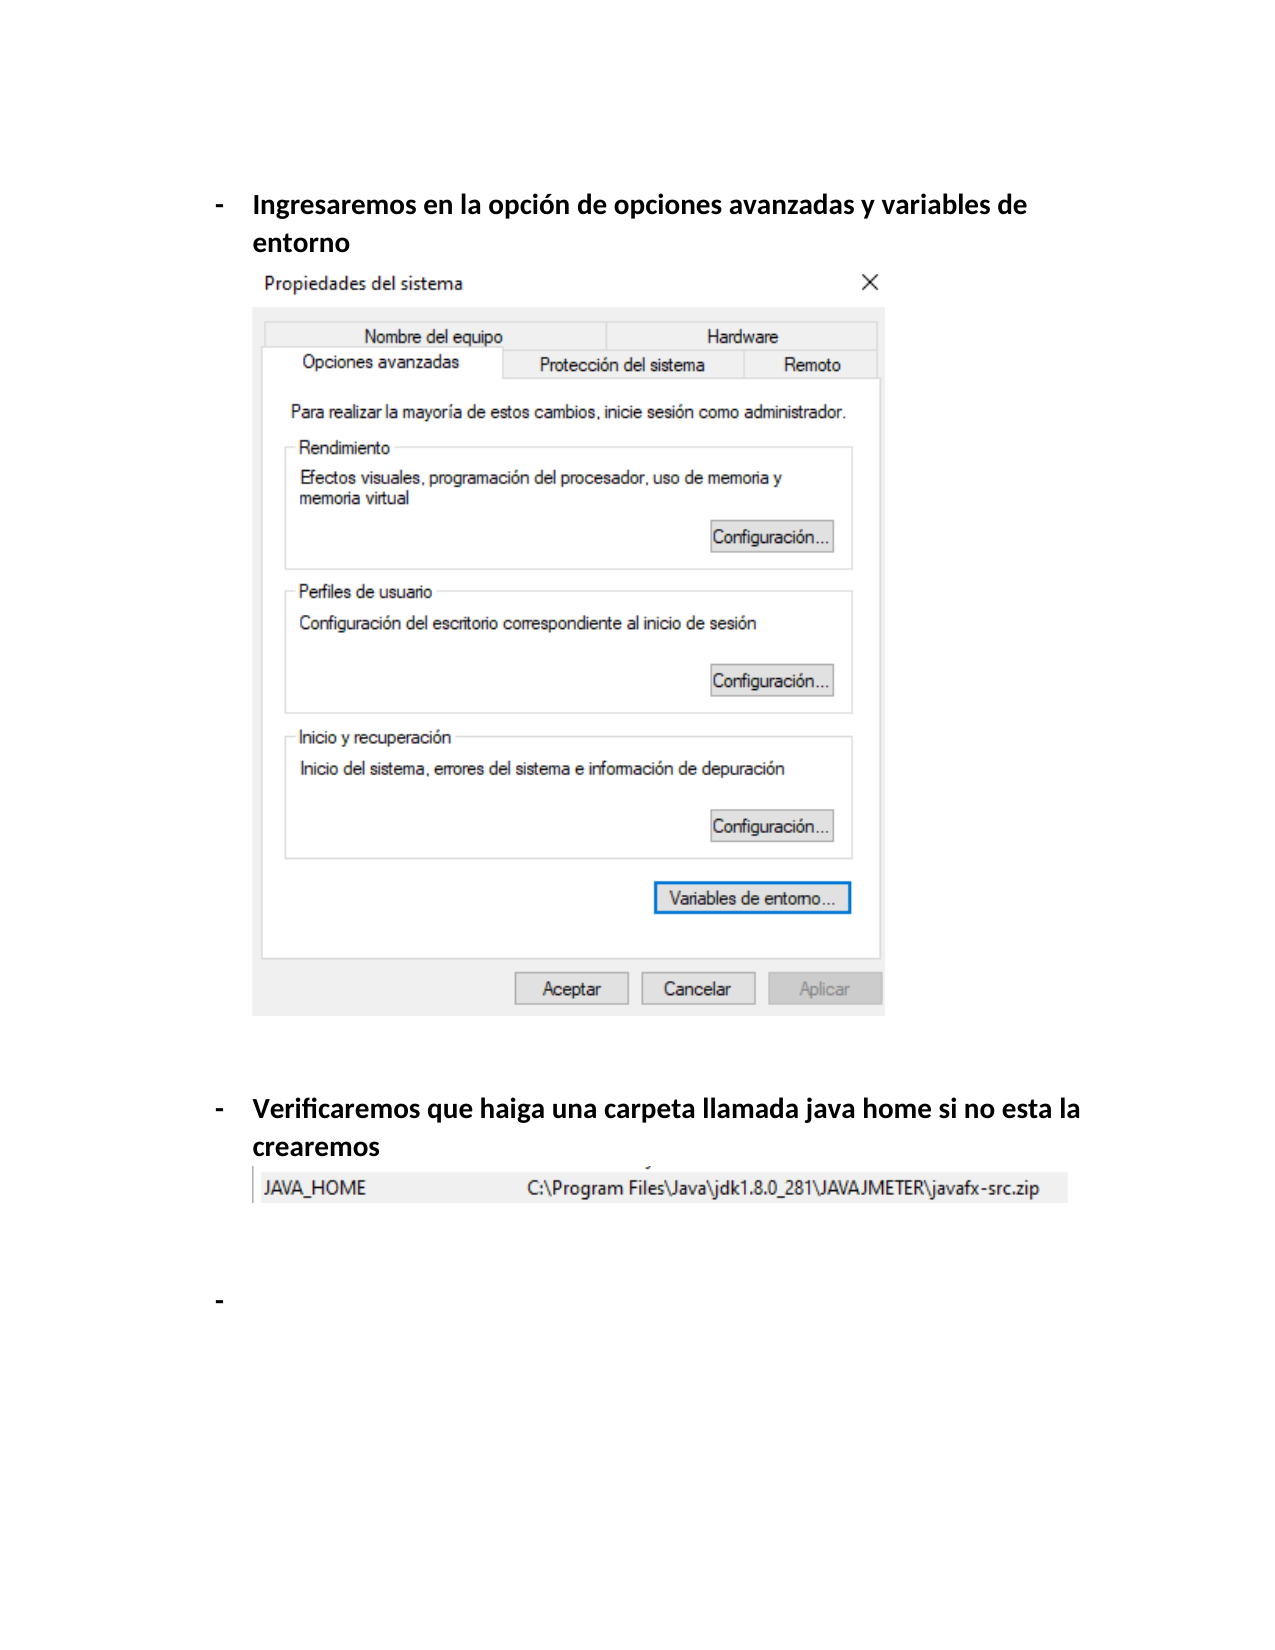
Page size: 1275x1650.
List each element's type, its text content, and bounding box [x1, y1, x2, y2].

list Verificaremos que haiga una carpeta llamada java home si no esta la crearemos [215, 1090, 1098, 1164]
list Ingresaremos en la opción de opciones avanzadas y variables de entorno [215, 186, 1098, 260]
picture [252, 1166, 1068, 1203]
picture [252, 262, 885, 1016]
